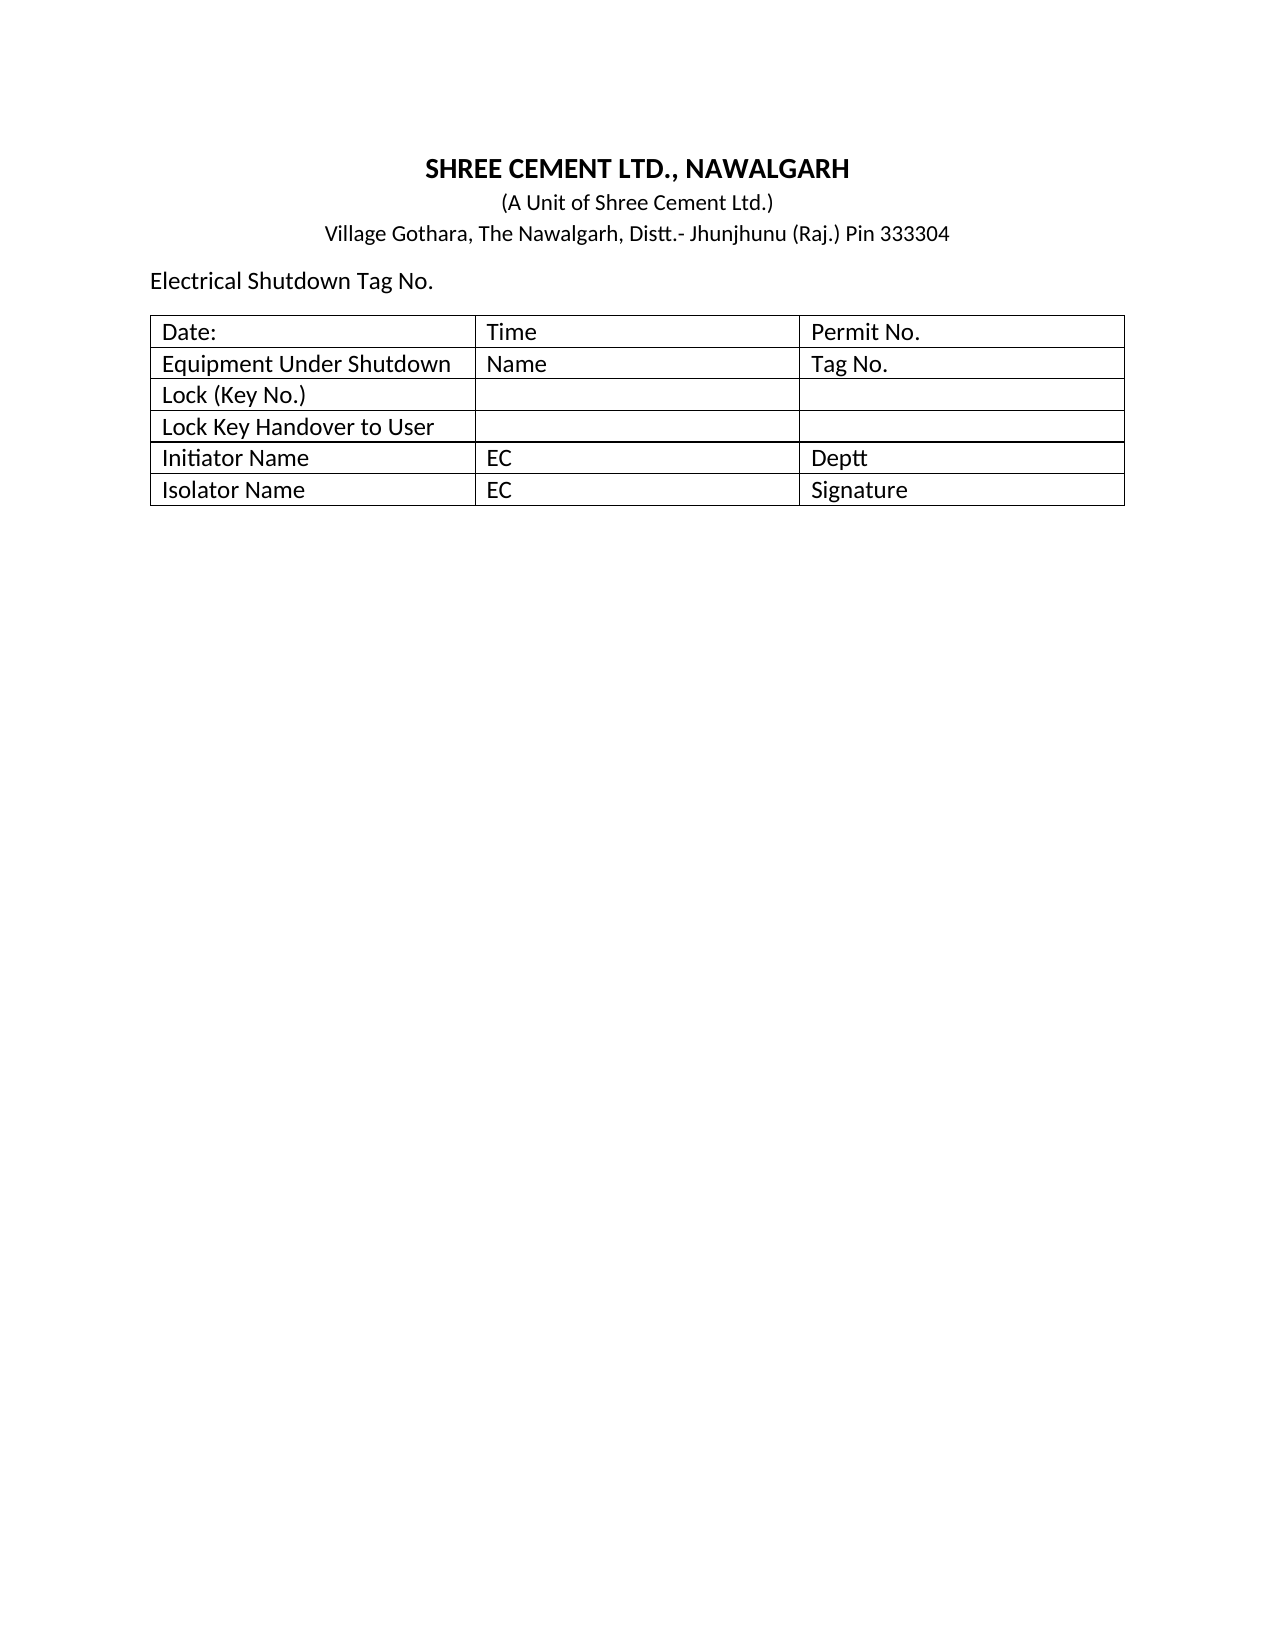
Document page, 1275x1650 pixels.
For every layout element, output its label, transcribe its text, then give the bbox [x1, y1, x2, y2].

table_cell Name [476, 348, 799, 378]
table_header Time [476, 316, 799, 347]
table_header Permit No. [800, 316, 1124, 347]
table_cell [476, 411, 799, 441]
table_cell Lock Key Handover to User [151, 411, 475, 441]
text Electrical Shutdown Tag No. [150, 266, 1125, 296]
text (A Unit of Shree Cement Ltd.) [150, 188, 1125, 216]
table_cell Isolator Name [151, 474, 475, 504]
table_cell [800, 411, 1124, 441]
table_cell [476, 379, 799, 410]
table_cell Lock (Key No.) [151, 379, 475, 410]
table_cell EC [476, 443, 799, 473]
table_cell [800, 379, 1124, 410]
table_cell Initiator Name [151, 443, 475, 473]
table_header Date: [151, 316, 475, 347]
table_cell Equipment Under Shutdown [151, 348, 475, 378]
text Village Gothara, The Nawalgarh, Distt.- Jhunjhunu (Raj.) Pin 333304 [150, 219, 1125, 247]
table_cell EC [476, 474, 799, 504]
table_cell Tag No. [800, 348, 1124, 378]
text SHREE CEMENT LTD., NAWALGARH [150, 150, 1125, 186]
table_cell Signature [800, 474, 1124, 504]
table_cell Deptt [800, 443, 1124, 473]
